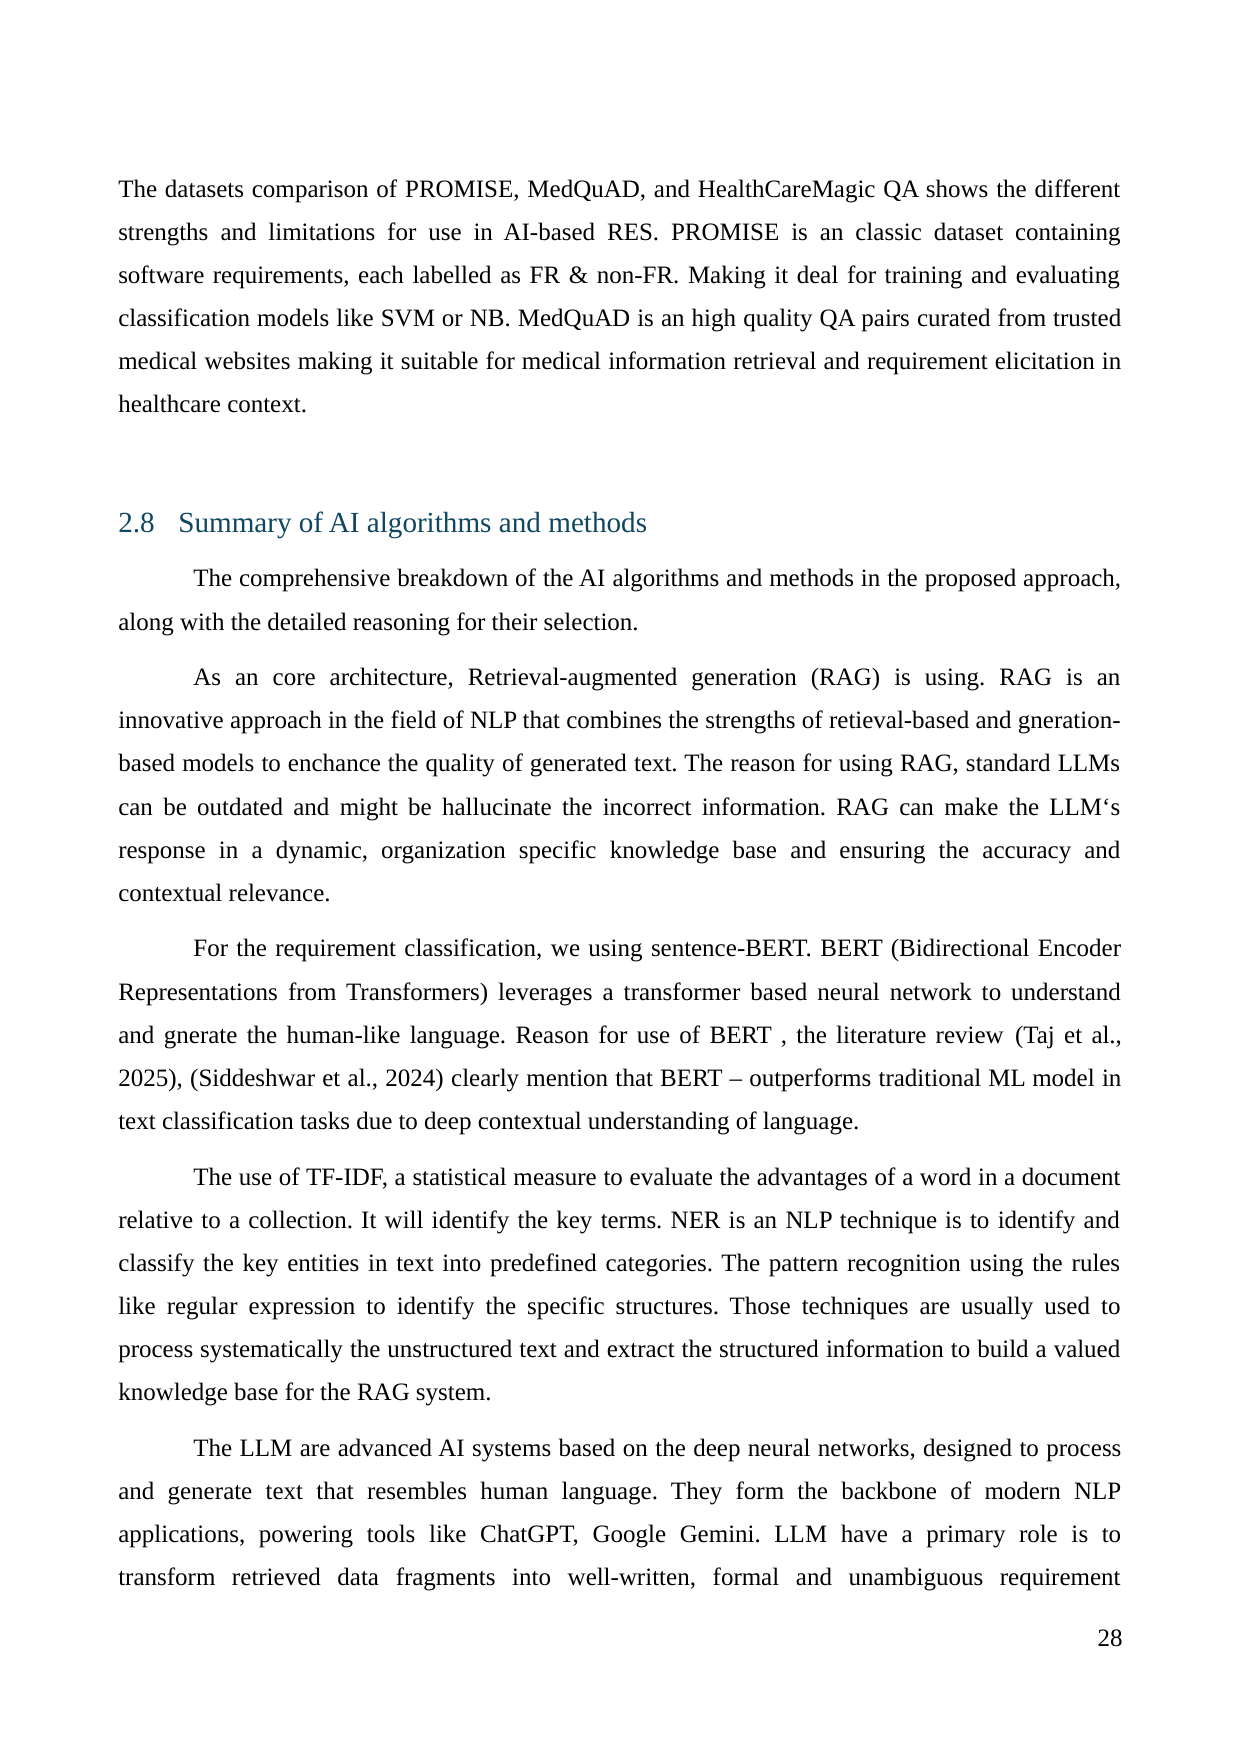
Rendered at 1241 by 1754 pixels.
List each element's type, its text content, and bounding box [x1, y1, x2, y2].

text The comprehensive breakdown of the AI algorithms and methods in the proposed approach, along with the detailed reasoning for their selection. [118, 563, 1122, 635]
text For the requirement classification, we using sentence-BERT. BERT (Bidirectional Encoder Representations from Transformers) leverages a transformer based neural network to understand and gnerate the human-like language. Reason for use of BERT , the literature review , clearly mention that BERT – outperforms traditional ML model in text classification tasks due to deep contextual understanding of language. [118, 933, 1122, 1135]
text As an core architecture, Retrieval-augmented generation (RAG) is using. RAG is an innovative approach in the field of NLP that combines the strengths of retieval-based and gneration-based models to enchance the quality of generated text. The reason for using RAG, standard LLMs can be outdated and might be hallucinate the incorrect information. RAG can make the LLM‘s response in a dynamic, organization specific knowledge base and ensuring the accuracy and contextual relevance. [118, 662, 1122, 907]
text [118, 1433, 1122, 1591]
text The datasets comparison of PROMISE, MedQuAD, and HealthCareMagic QA shows the different strengths and limitations for use in AI-based RES. PROMISE is an classic dataset containing software requirements, each labelled as FR & non-FR. Making it deal for training and evaluating classification models like SVM or NB. MedQuAD is an high quality QA pairs curated from trusted medical websites making it suitable for medical information retrieval and requirement elicitation in healthcare context. [118, 174, 1122, 418]
subtitle Summary of AI algorithms and methods [118, 505, 1122, 538]
text The use of TF-IDF, a statistical measure to evaluate the advantages of a word in a document relative to a collection. It will identify the key terms. NER is an NLP technique is to identify and classify the key entities in text into predefined categories. The pattern recognition using the rules like regular expression to identify the specific structures. Those techniques are usually used to process systematically the unstructured text and extract the structured information to build a valued knowledge base for the RAG system. [118, 1162, 1122, 1406]
